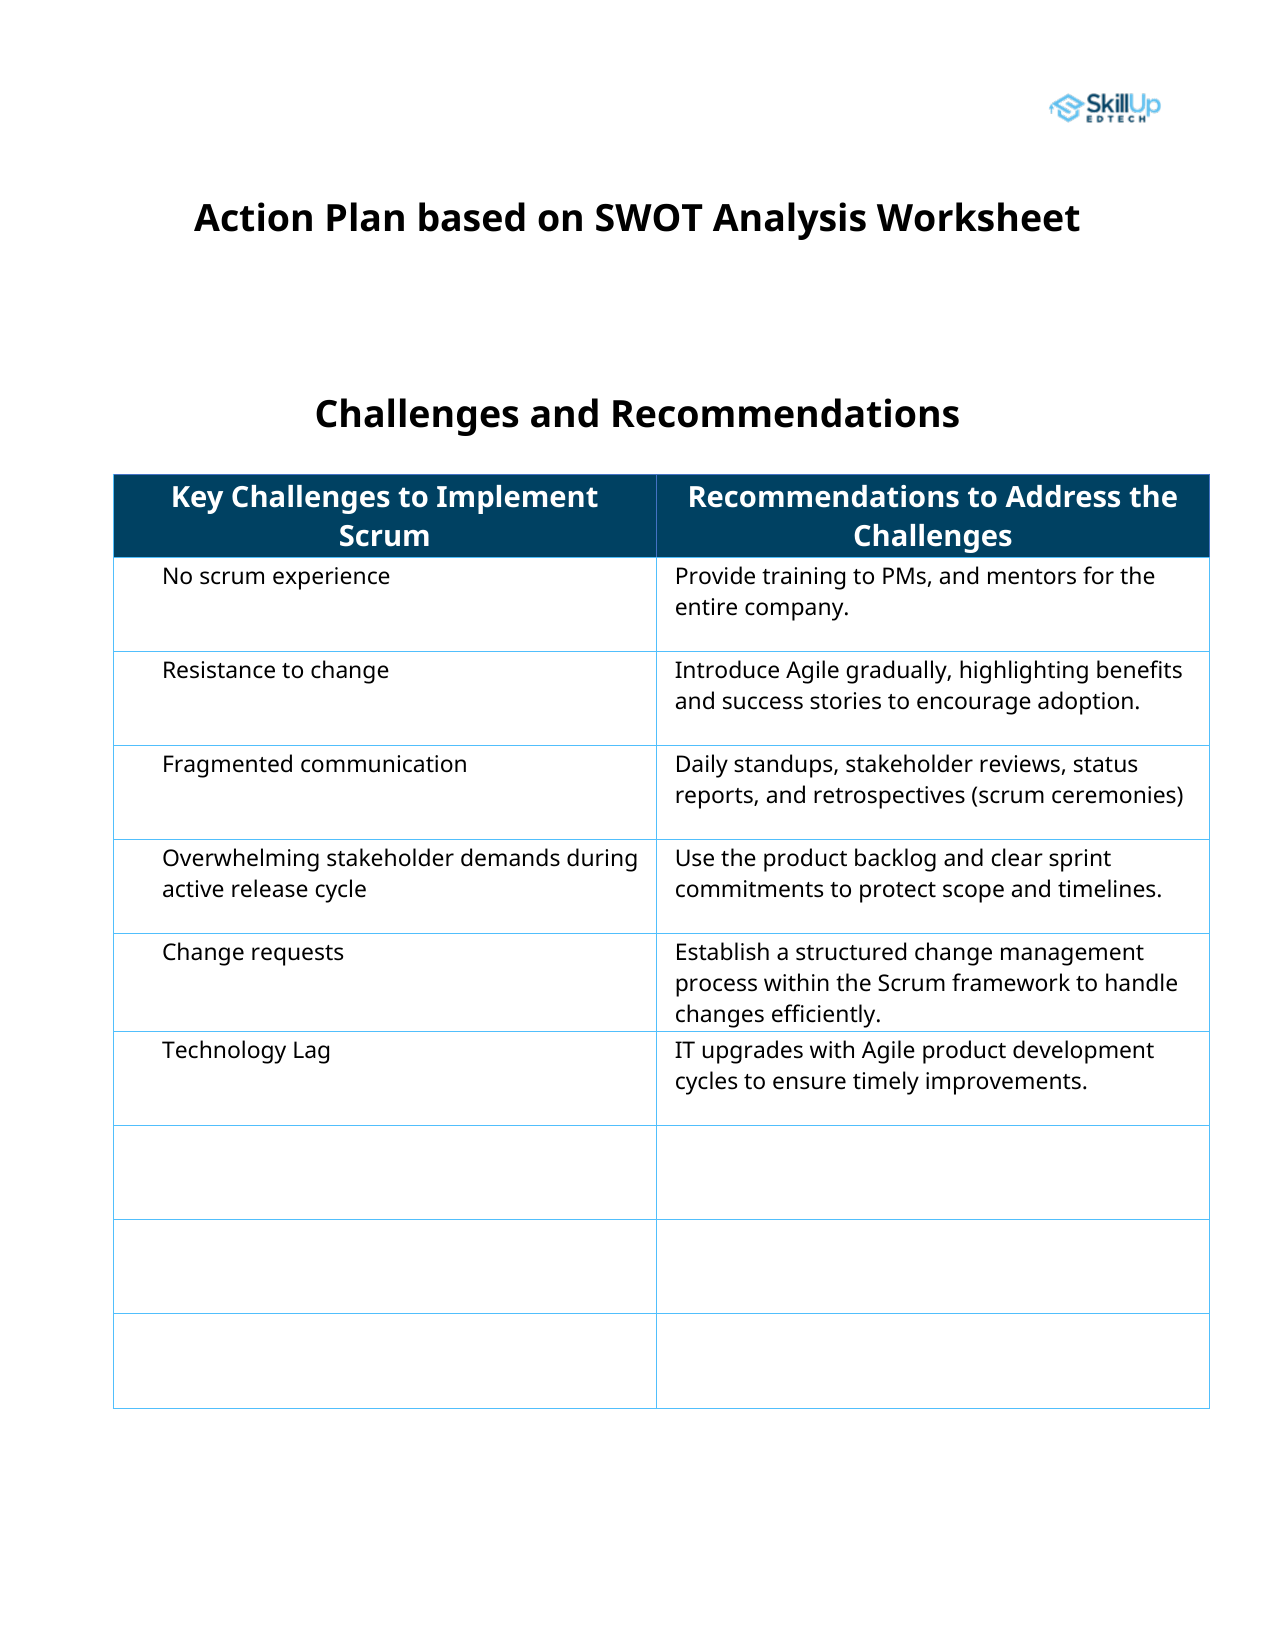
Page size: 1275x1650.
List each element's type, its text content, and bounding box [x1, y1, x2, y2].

table_cell [657, 1220, 1209, 1313]
table_header Key Challenges to Implement Scrum [114, 475, 656, 557]
table_cell Establish a structured change management process within the Scrum framework to handle changes efficiently. [657, 934, 1209, 1031]
picture [1048, 75, 1163, 142]
table_cell [114, 1220, 656, 1313]
table_cell Technology Lag [114, 1032, 656, 1125]
table_cell [114, 1126, 656, 1219]
table_cell Introduce Agile gradually, highlighting benefits and success stories to encourage adoption. [657, 652, 1209, 745]
table_cell No scrum experience [114, 558, 656, 651]
table_cell Change requests [114, 934, 656, 1031]
subtitle Challenges and Recommendations [112, 387, 1162, 438]
table_cell Overwhelming stakeholder demands during active release cycle [114, 840, 656, 933]
table_cell Provide training to PMs, and mentors for the entire company. [657, 558, 1209, 651]
table_cell IT upgrades with Agile product development cycles to ensure timely improvements. [657, 1032, 1209, 1125]
table_cell Use the product backlog and clear sprint commitments to protect scope and timelines. [657, 840, 1209, 933]
table_cell [114, 1314, 656, 1407]
table_header Recommendations to Address the Challenges [657, 475, 1209, 557]
table_cell [657, 1314, 1209, 1407]
table_cell Resistance to change [114, 652, 656, 745]
table_cell [657, 1126, 1209, 1219]
table_cell Daily standups, stakeholder reviews, status reports, and retrospectives (scrum ceremonies) [657, 746, 1209, 839]
table_cell Fragmented communication [114, 746, 656, 839]
